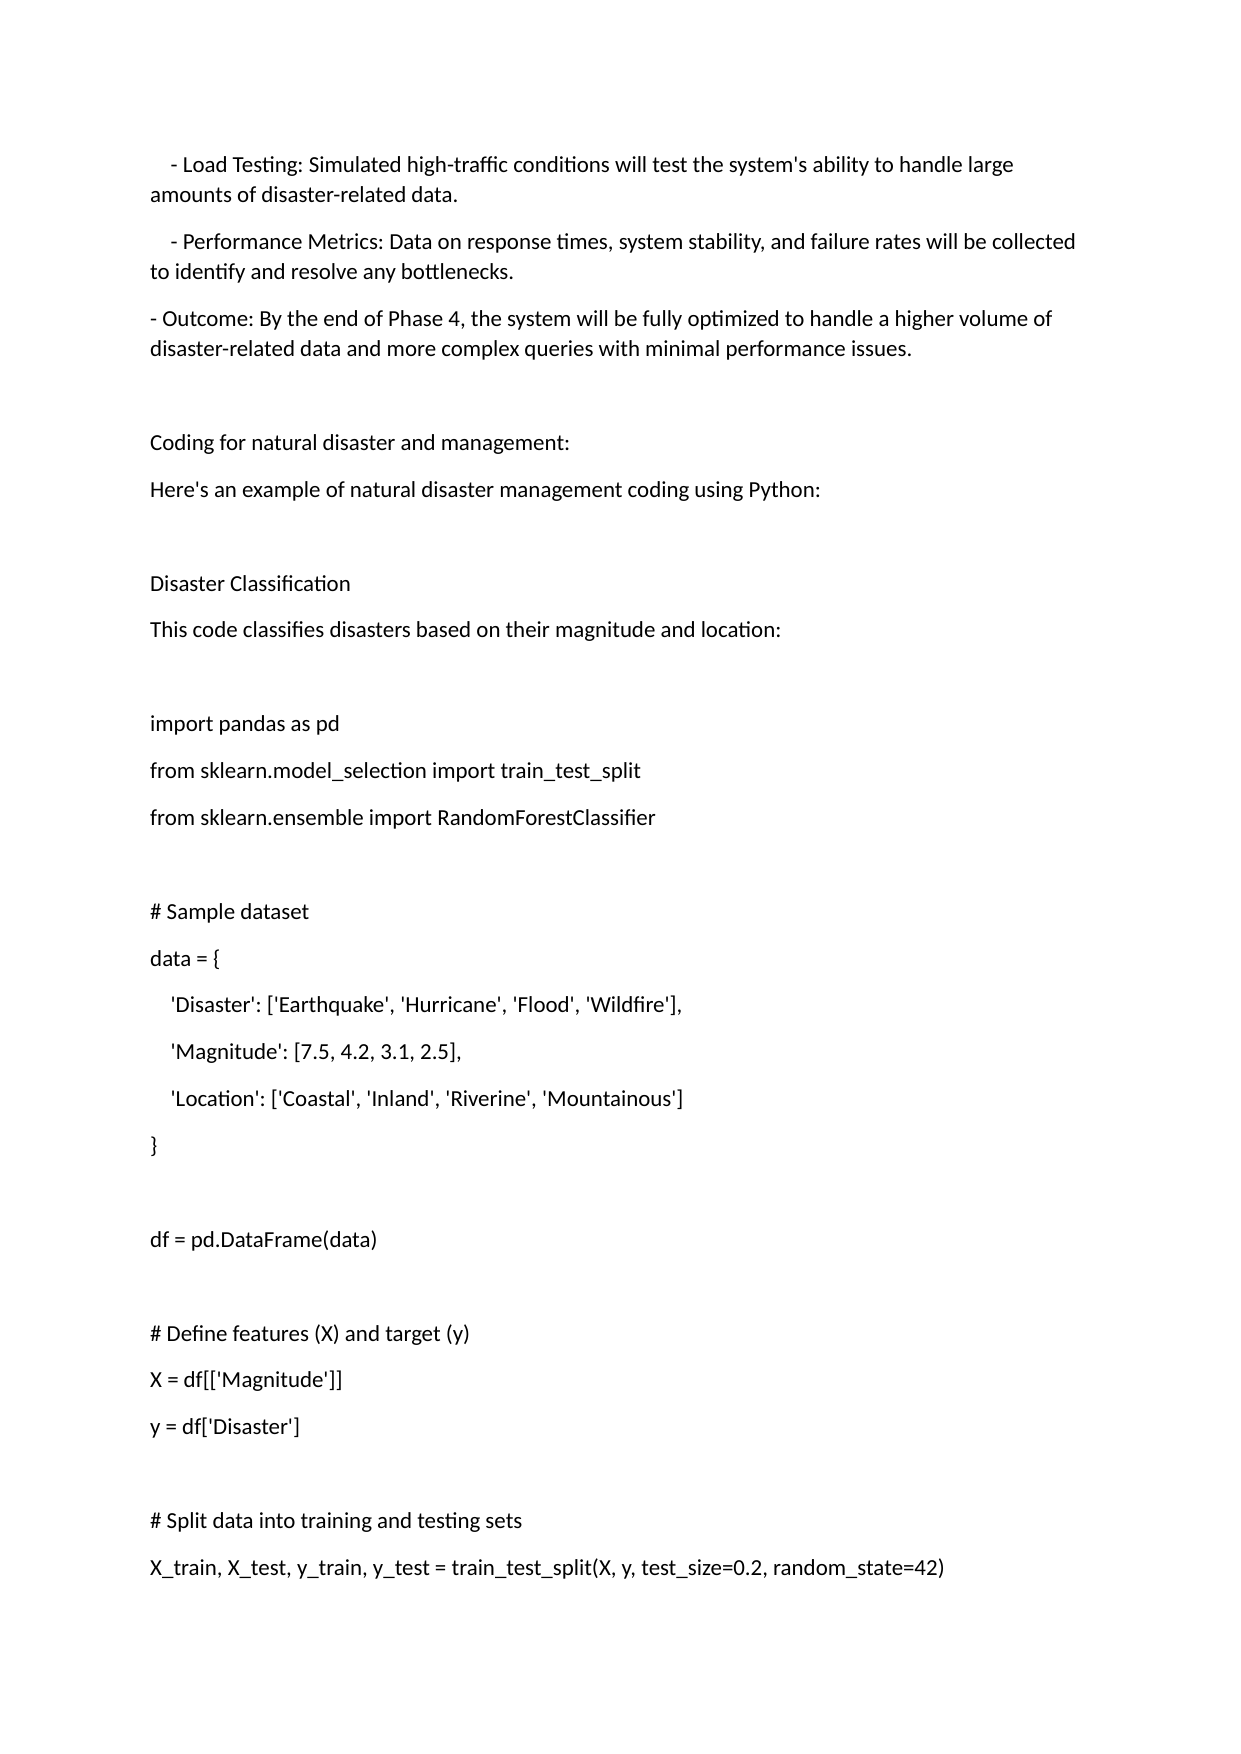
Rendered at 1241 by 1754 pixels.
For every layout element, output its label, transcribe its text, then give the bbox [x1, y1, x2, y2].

text y = df['Disaster'] [150, 1412, 1090, 1441]
text 'Disaster': ['Earthquake', 'Hurricane', 'Flood', 'Wildfire'], [150, 991, 1090, 1019]
text Coding for natural disaster and management: [150, 428, 1090, 456]
text # Define features (X) and target (y) [150, 1319, 1090, 1347]
text from sklearn.model_selection import train_test_split [150, 756, 1090, 784]
text - Performance Metrics: Data on response times, system stability, and failure rates will be collected to identify and resolve any bottlenecks. [150, 227, 1090, 285]
text df = pd.DataFrame(data) [150, 1225, 1090, 1253]
text X_train, X_test, y_train, y_test = train_test_split(X, y, test_size=0.2, random_state=42) [150, 1553, 1090, 1581]
text import pandas as pd [150, 709, 1090, 737]
text - Outcome: By the end of Phase 4, the system will be fully optimized to handle a higher volume of disaster-related data and more complex queries with minimal performance issues. [150, 304, 1090, 362]
text 'Location': ['Coastal', 'Inland', 'Riverine', 'Mountainous'] [150, 1084, 1090, 1112]
text # Split data into training and testing sets [150, 1506, 1090, 1534]
text Disaster Classification [150, 569, 1090, 597]
text data = { [150, 944, 1090, 972]
text X = df[['Magnitude']] [150, 1366, 1090, 1394]
text from sklearn.ensemble import RandomForestClassifier [150, 803, 1090, 831]
text } [150, 1131, 1090, 1159]
text 'Magnitude': [7.5, 4.2, 3.1, 2.5], [150, 1037, 1090, 1066]
text Here's an example of natural disaster management coding using Python: [150, 475, 1090, 503]
text This code classifies disasters based on their magnitude and location: [150, 616, 1090, 644]
text - Load Testing: Simulated high-traffic conditions will test the system's ability to handle large amounts of disaster-related data. [150, 150, 1090, 208]
text # Sample dataset [150, 897, 1090, 925]
